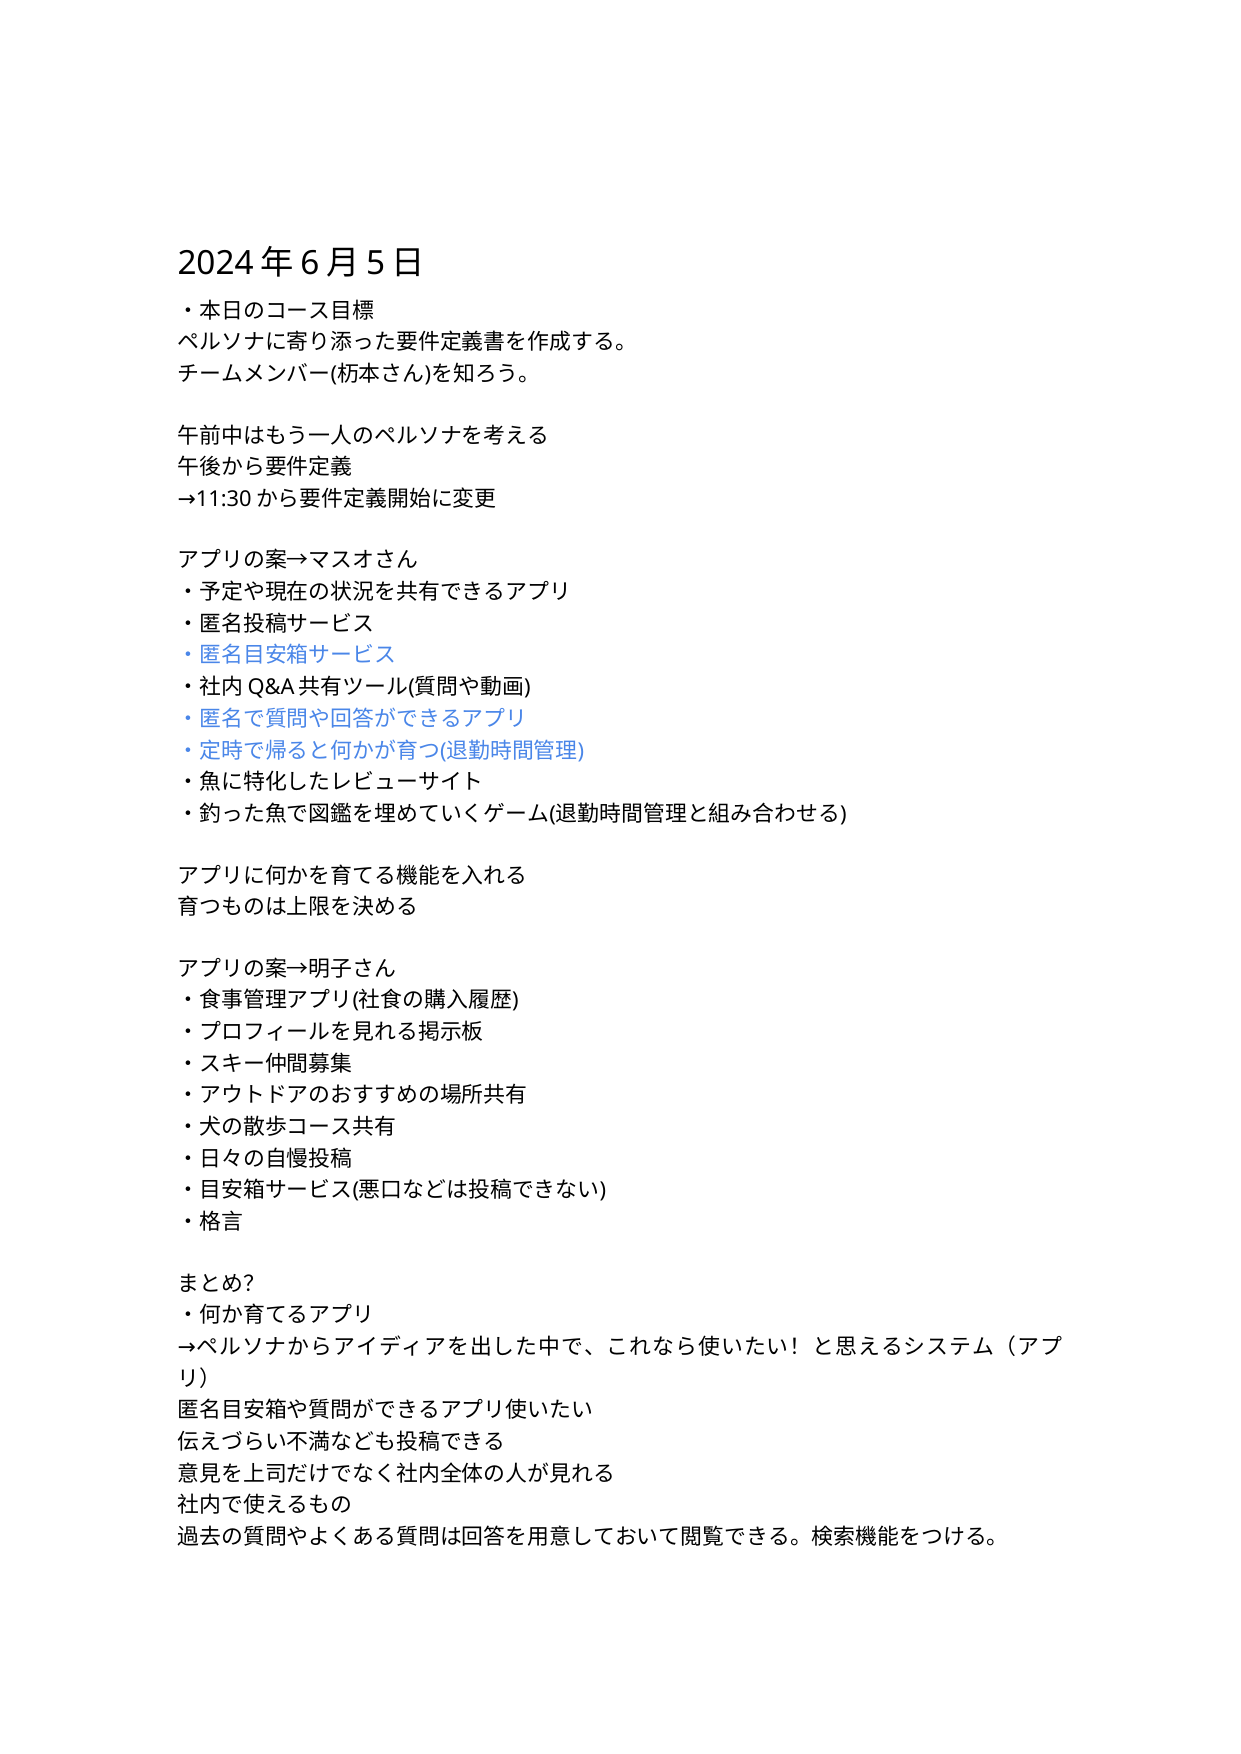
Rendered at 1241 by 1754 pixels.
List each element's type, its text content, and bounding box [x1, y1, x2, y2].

text ・定時で帰ると何かが育つ(退勤時間管理) [177, 733, 1063, 764]
text アプリの案→明子さん [177, 951, 1063, 982]
text →ペルソナからアイディアを出した中で、これなら使いたい！と思えるシステム（アプリ） [177, 1329, 1063, 1392]
text ・スキー仲間募集 [177, 1046, 1063, 1077]
text ・犬の散歩コース共有 [177, 1109, 1063, 1141]
text 育つものは上限を決める [177, 889, 1063, 921]
text ・アウトドアのおすすめの場所共有 [177, 1077, 1063, 1109]
text ・食事管理アプリ(社食の購入履歴) [177, 982, 1063, 1014]
subtitle 2024年6月5日 [177, 236, 1063, 284]
text ・何か育てるアプリ [177, 1297, 1063, 1329]
text 社内で使えるもの [177, 1487, 1063, 1519]
text 午後から要件定義 [177, 449, 1063, 481]
text ・釣った魚で図鑑を埋めていくゲーム(退勤時間管理と組み合わせる) [177, 796, 1063, 828]
text ・匿名目安箱サービス [177, 637, 1063, 669]
text →11:30から要件定義開始に変更 [177, 481, 1063, 513]
text ・魚に特化したレビューサイト [177, 764, 1063, 796]
text ・格言 [177, 1204, 1063, 1236]
text ・匿名投稿サービス [177, 606, 1063, 637]
text ・目安箱サービス(悪口などは投稿できない) [177, 1172, 1063, 1204]
text 意見を上司だけでなく社内全体の人が見れる [177, 1456, 1063, 1487]
text 匿名目安箱や質問ができるアプリ使いたい [177, 1392, 1063, 1424]
text ・日々の自慢投稿 [177, 1141, 1063, 1172]
text 午前中はもう一人のペルソナを考える [177, 418, 1063, 449]
text ・予定や現在の状況を共有できるアプリ [177, 574, 1063, 606]
text ・本日のコース目標 [177, 293, 1063, 324]
text まとめ？ [177, 1266, 1063, 1297]
text ペルソナに寄り添った要件定義書を作成する。 [177, 324, 1063, 356]
text 過去の質問やよくある質問は回答を用意しておいて閲覧できる。検索機能をつける。 [177, 1519, 1063, 1551]
text ・プロフィールを見れる掲示板 [177, 1014, 1063, 1046]
text ・匿名で質問や回答ができるアプリ [177, 701, 1063, 733]
text アプリに何かを育てる機能を入れる [177, 858, 1063, 889]
text ・社内Q&A共有ツール(質問や動画) [177, 669, 1063, 701]
text 伝えづらい不満なども投稿できる [177, 1424, 1063, 1456]
text アプリの案→マスオさん [177, 542, 1063, 574]
text チームメンバー(杤本さん)を知ろう。 [177, 356, 1063, 388]
